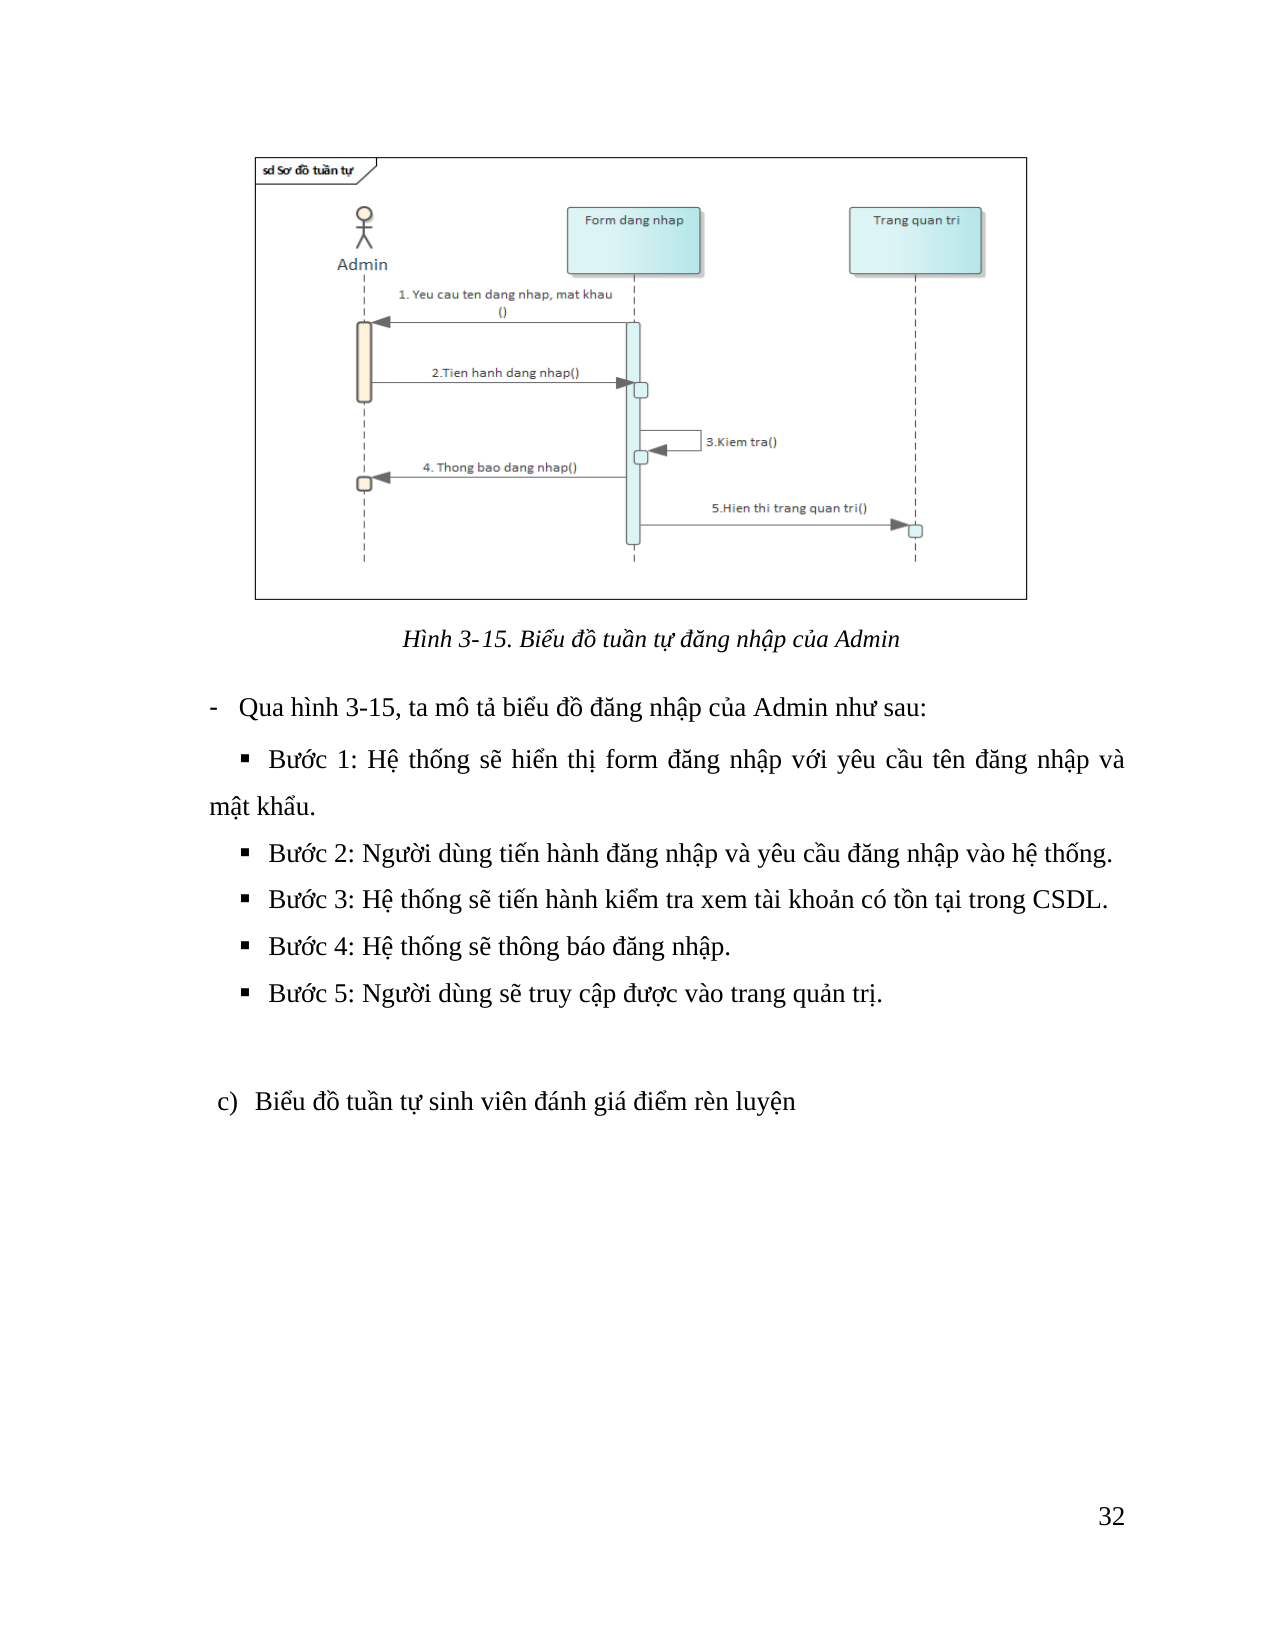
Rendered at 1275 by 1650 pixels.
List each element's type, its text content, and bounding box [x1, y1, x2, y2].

list Bước 3: Hệ thống sẽ tiến hành kiểm tra xem tài khoản có tồn tại trong CSDL. [209, 883, 1125, 915]
list Biểu đồ tuần tự sinh viên đánh giá điểm rèn luyện [217, 1085, 1125, 1116]
list Bước 5: Người dùng sẽ truy cập được vào trang quản trị. [209, 977, 1125, 1008]
list Bước 4: Hệ thống sẽ thông báo đăng nhập. [209, 930, 1125, 962]
picture [246, 150, 1035, 607]
list Bước 1: Hệ thống sẽ hiển thị form đăng nhập với yêu cầu tên đăng nhập và mật khẩu. [209, 743, 1125, 821]
list Qua hình 3-15, ta mô tả biểu đồ đăng nhập của Admin như sau: [179, 688, 1125, 725]
list Bước 2: Người dùng tiến hành đăng nhập và yêu cầu đăng nhập vào hệ thống. [209, 837, 1125, 868]
